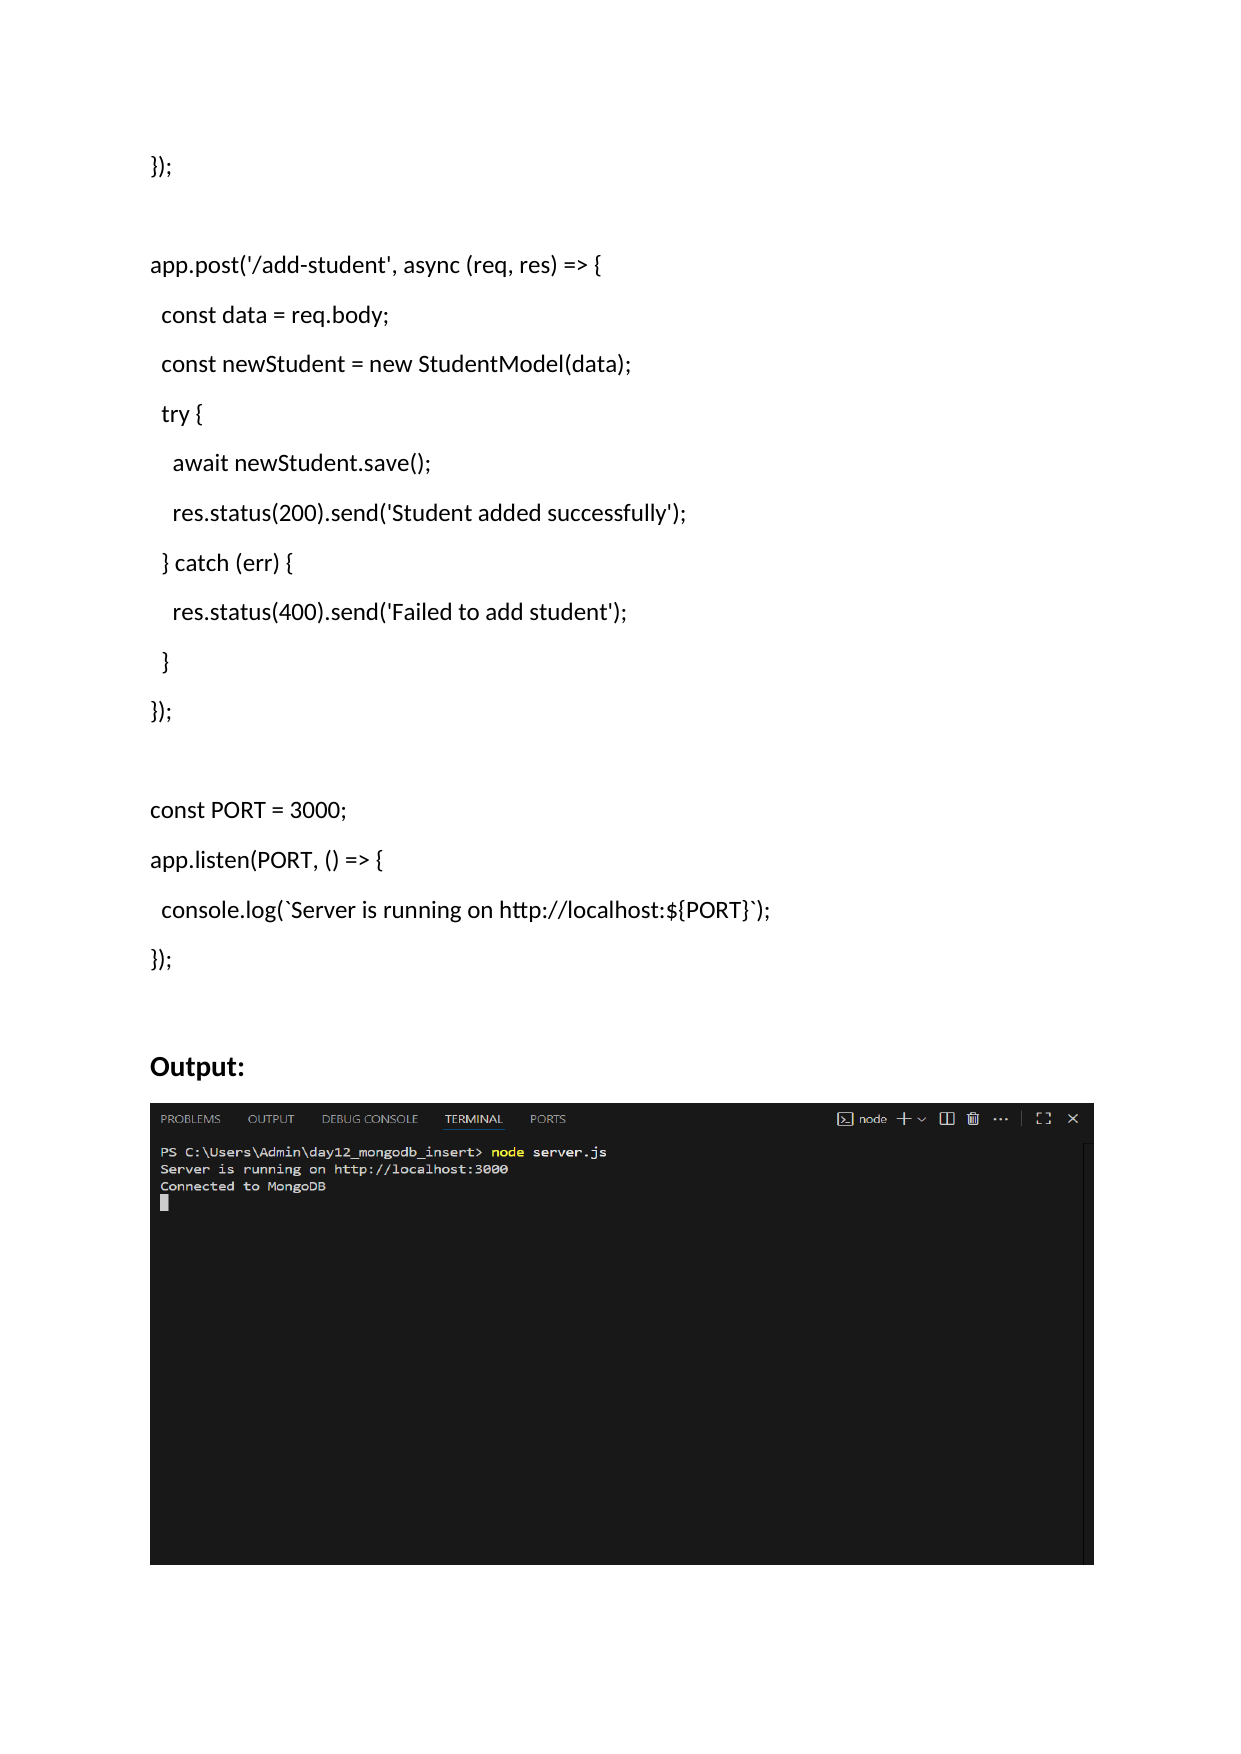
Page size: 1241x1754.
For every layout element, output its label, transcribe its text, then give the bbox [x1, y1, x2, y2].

text res.status(400).send('Failed to add student'); [150, 596, 1090, 627]
text await newStudent.save(); [150, 447, 1090, 478]
picture [150, 1103, 1094, 1565]
text app.listen(PORT, () => { [150, 844, 1090, 875]
text const data = req.body; [150, 299, 1090, 329]
text } [150, 646, 1090, 676]
text try { [150, 398, 1090, 428]
text const newStudent = new StudentModel(data); [150, 348, 1090, 379]
text }); [150, 943, 1090, 974]
text console.log(`Server is running on http://localhost:${PORT}`); [150, 894, 1090, 924]
text app.post('/add-student', async (req, res) => { [150, 249, 1090, 280]
text }); [150, 695, 1090, 726]
text const PORT = 3000; [150, 794, 1090, 825]
text }); [150, 150, 1090, 181]
text res.status(200).send('Student added successfully'); [150, 497, 1090, 528]
text } catch (err) { [150, 547, 1090, 577]
text Output: [150, 1048, 1090, 1084]
